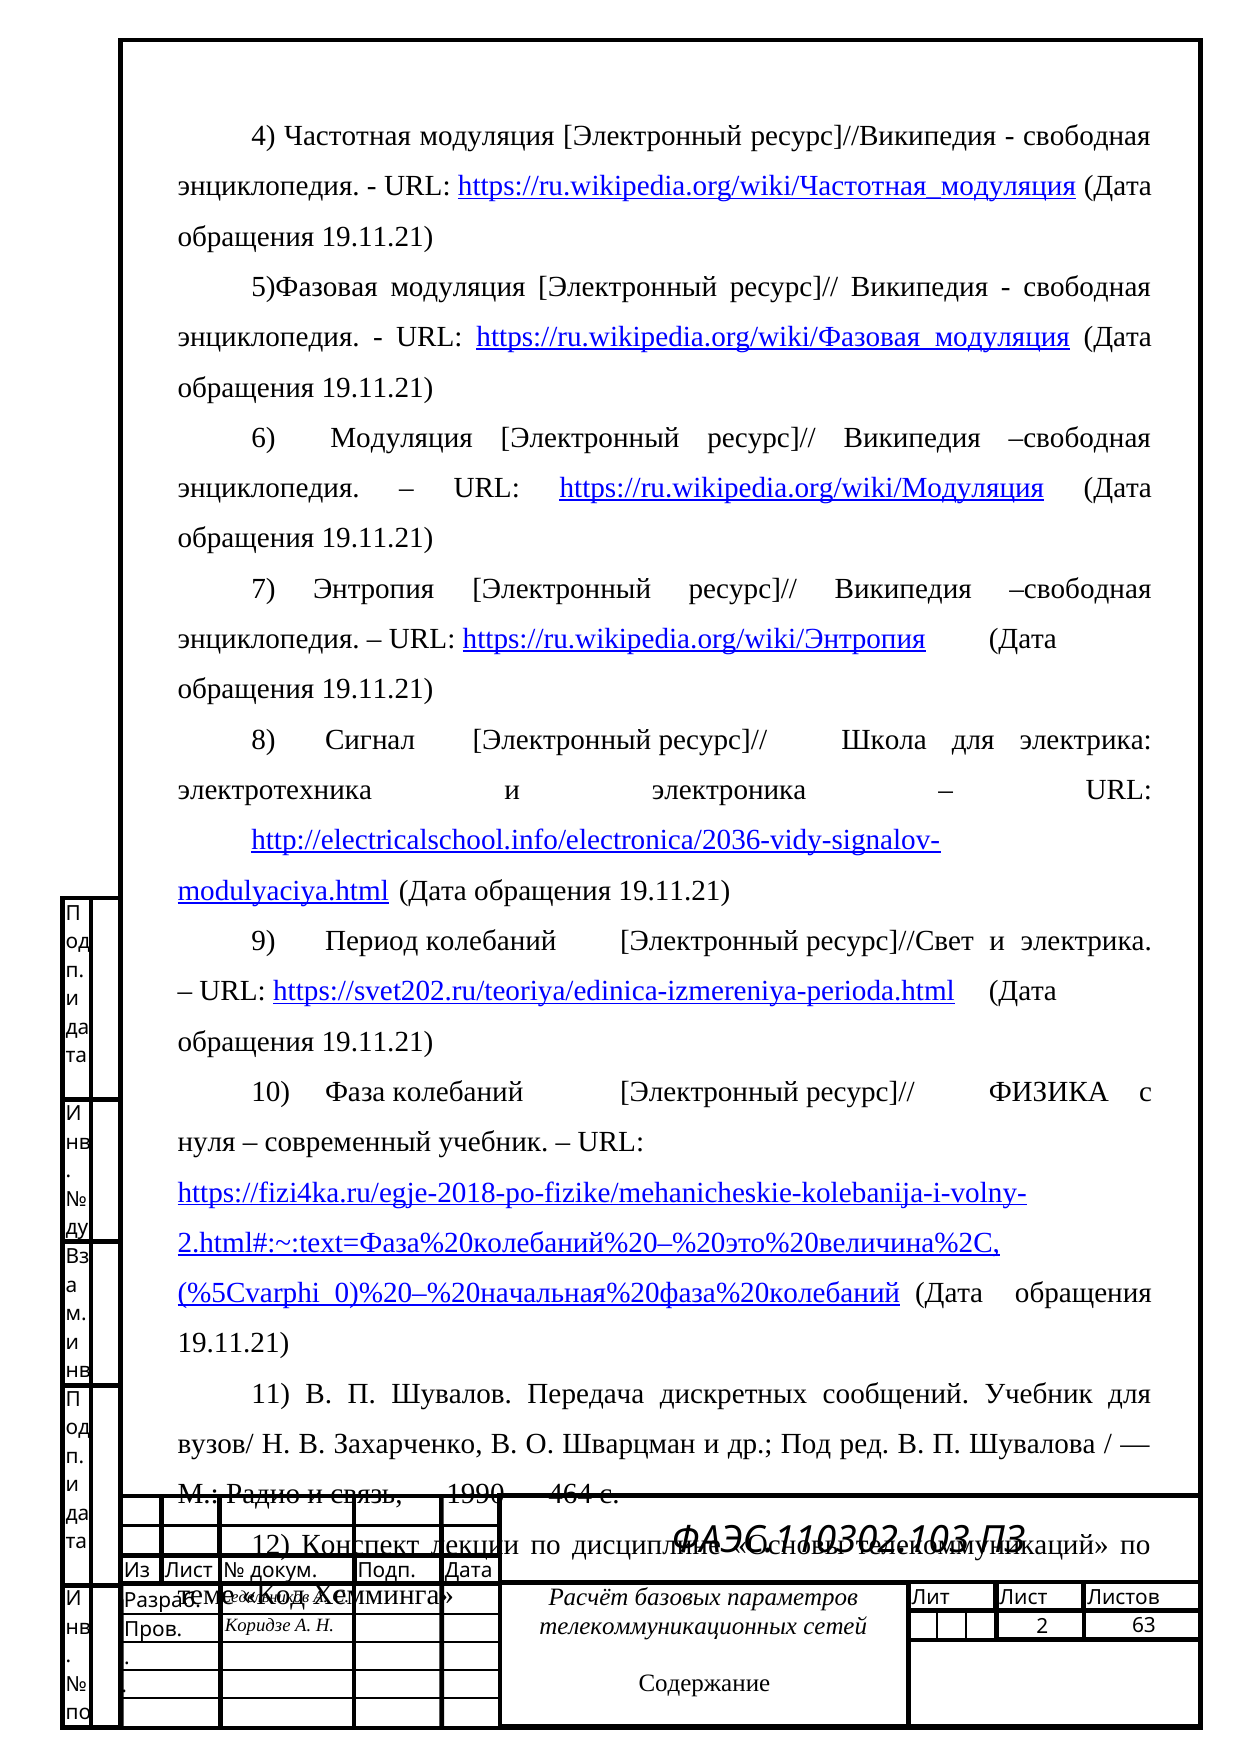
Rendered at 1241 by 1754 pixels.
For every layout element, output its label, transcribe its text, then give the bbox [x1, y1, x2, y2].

text 6) Модуляция [Электронный ресурс]// Википедия –свободная энциклопедия. – URL: https://ru.wikipedia.org/wiki/Модуляция (Дата обращения 19.11.21) [177, 420, 1152, 554]
text 7) Энтропия [Электронный ресурс]// Википедия –свободная энциклопедия. – URL: https://ru.wikipedia.org/wiki/Энтропия (Дата обращения 19.11.21) [177, 571, 1152, 705]
text 4) Частотная модуляция [Электронный ресурс]//Википедия - свободная энциклопедия. - URL: https://ru.wikipedia.org/wiki/Частотная_модуляция (Дата обращения 19.11.21) [177, 118, 1152, 252]
text 10) Фаза колебаний [Электронный ресурс]// ФИЗИКА с нуля – современный учебник. – URL: https://fizi4ka.ru/egje-2018-po-fizike/mehanicheskie-kolebanija-i-volny-2.html#:~:text=Фаза%20колебаний%20–%20это%20величина%2C,(%5Cvarphi_0)%20–%20начальная%20фаза%20колебаний (Дата обращения 19.11.21) [177, 1074, 1152, 1359]
text 9) Период колебаний [Электронный ресурс]// Свет и электрика. – URL: https://svet202.ru/teoriya/edinica-izmereniya-perioda.html (Дата обращения 19.11.21) [177, 923, 1152, 1057]
text 8) Сигнал [Электронный ресурс]// Школа для электрика: электротехника и электроника – URL: http://electricalschool.info/electronica/2036-vidy-signalov-modulyaciya.html (Дата обращения 19.11.21) [177, 722, 1152, 906]
text 5)Фазовая модуляция [Электронный ресурс]// Википедия - свободная энциклопедия. - URL: https://ru.wikipedia.org/wiki/Фазовая_модуляция (Дата обращения 19.11.21) [177, 269, 1152, 403]
text 12) Конспект лекции по дисциплине «Основы телекоммуникаций» по теме «Код Хемминга» [177, 1527, 1152, 1611]
text 11) В. П. Шувалов. Передача дискретных сообщений. Учебник для вузов/ Н. В. Захарченко, В. О. Шварцман и др.; Под ред. В. П. Шувалова / —М.: Радио и связь, — 1990 — 464 с. [177, 1376, 1152, 1510]
